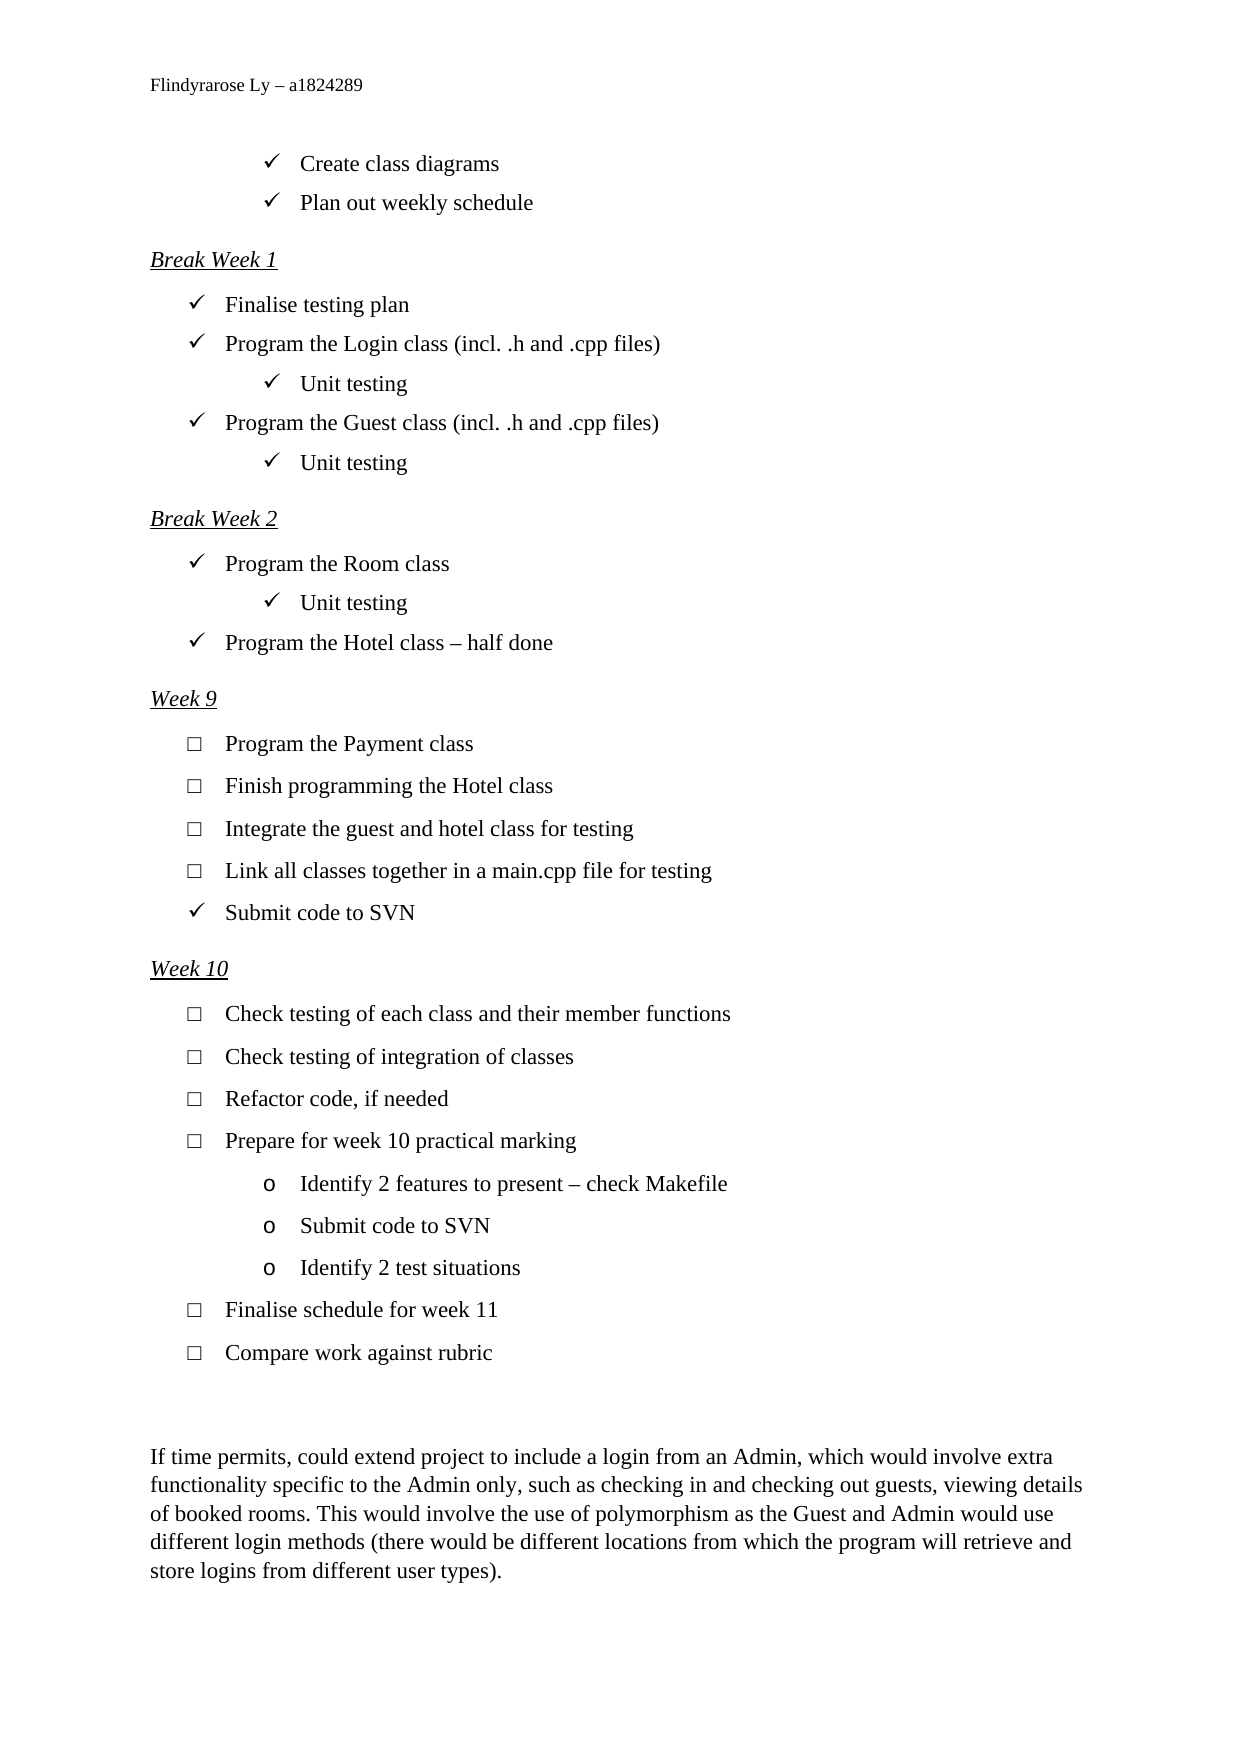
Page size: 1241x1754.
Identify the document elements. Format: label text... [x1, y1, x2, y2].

list Check testing of each class and their member functions [187, 1001, 1090, 1029]
list Finish programming the Hotel class [187, 772, 1090, 801]
list Program the Room class [187, 550, 1090, 576]
list Submit code to SVN [262, 1212, 1090, 1240]
list Program the Hotel class – half done [187, 629, 1090, 655]
list Program the Payment class [187, 730, 1090, 758]
list Create class diagrams [262, 150, 1090, 176]
list Finalise schedule for week 11 [187, 1297, 1090, 1325]
list Program the Login class (incl. .h and .cpp files) [187, 330, 1090, 357]
list Identify 2 test situations [262, 1254, 1090, 1282]
list Check testing of integration of classes [187, 1043, 1090, 1071]
text If time permits, could extend project to include a login from an Admin, which would involve extra functionality specific to the Admin only, such as checking in and checking out guests, viewing details of booked rooms. This would involve the use of polymorphism as the Guest and Admin would use different login methods (there would be different locations from which the program will retrieve and store logins from different user types). [150, 1443, 1090, 1583]
list Link all classes together in a main.cpp file for testing [187, 857, 1090, 885]
list Identify 2 features to present – check Makefile [262, 1170, 1090, 1198]
list Program the Guest class (incl. .h and .cpp files) [187, 409, 1090, 436]
list Compare work against rubric [187, 1339, 1090, 1367]
list Unit testing [262, 449, 1090, 475]
text Break Week 1 [150, 246, 1090, 272]
list Plan out weekly schedule [262, 189, 1090, 216]
list Prepare for week 10 practical marking [187, 1127, 1090, 1156]
text Break Week 2 [150, 505, 1090, 531]
list Integrate the guest and hotel class for testing [187, 815, 1090, 843]
text Week 10 [150, 955, 1090, 982]
list Unit testing [262, 589, 1090, 616]
list Unit testing [262, 370, 1090, 396]
text Week 9 [150, 685, 1090, 711]
list Submit code to SVN [187, 899, 1090, 926]
list Finalise testing plan [187, 291, 1090, 317]
list Refactor code, if needed [187, 1085, 1090, 1113]
